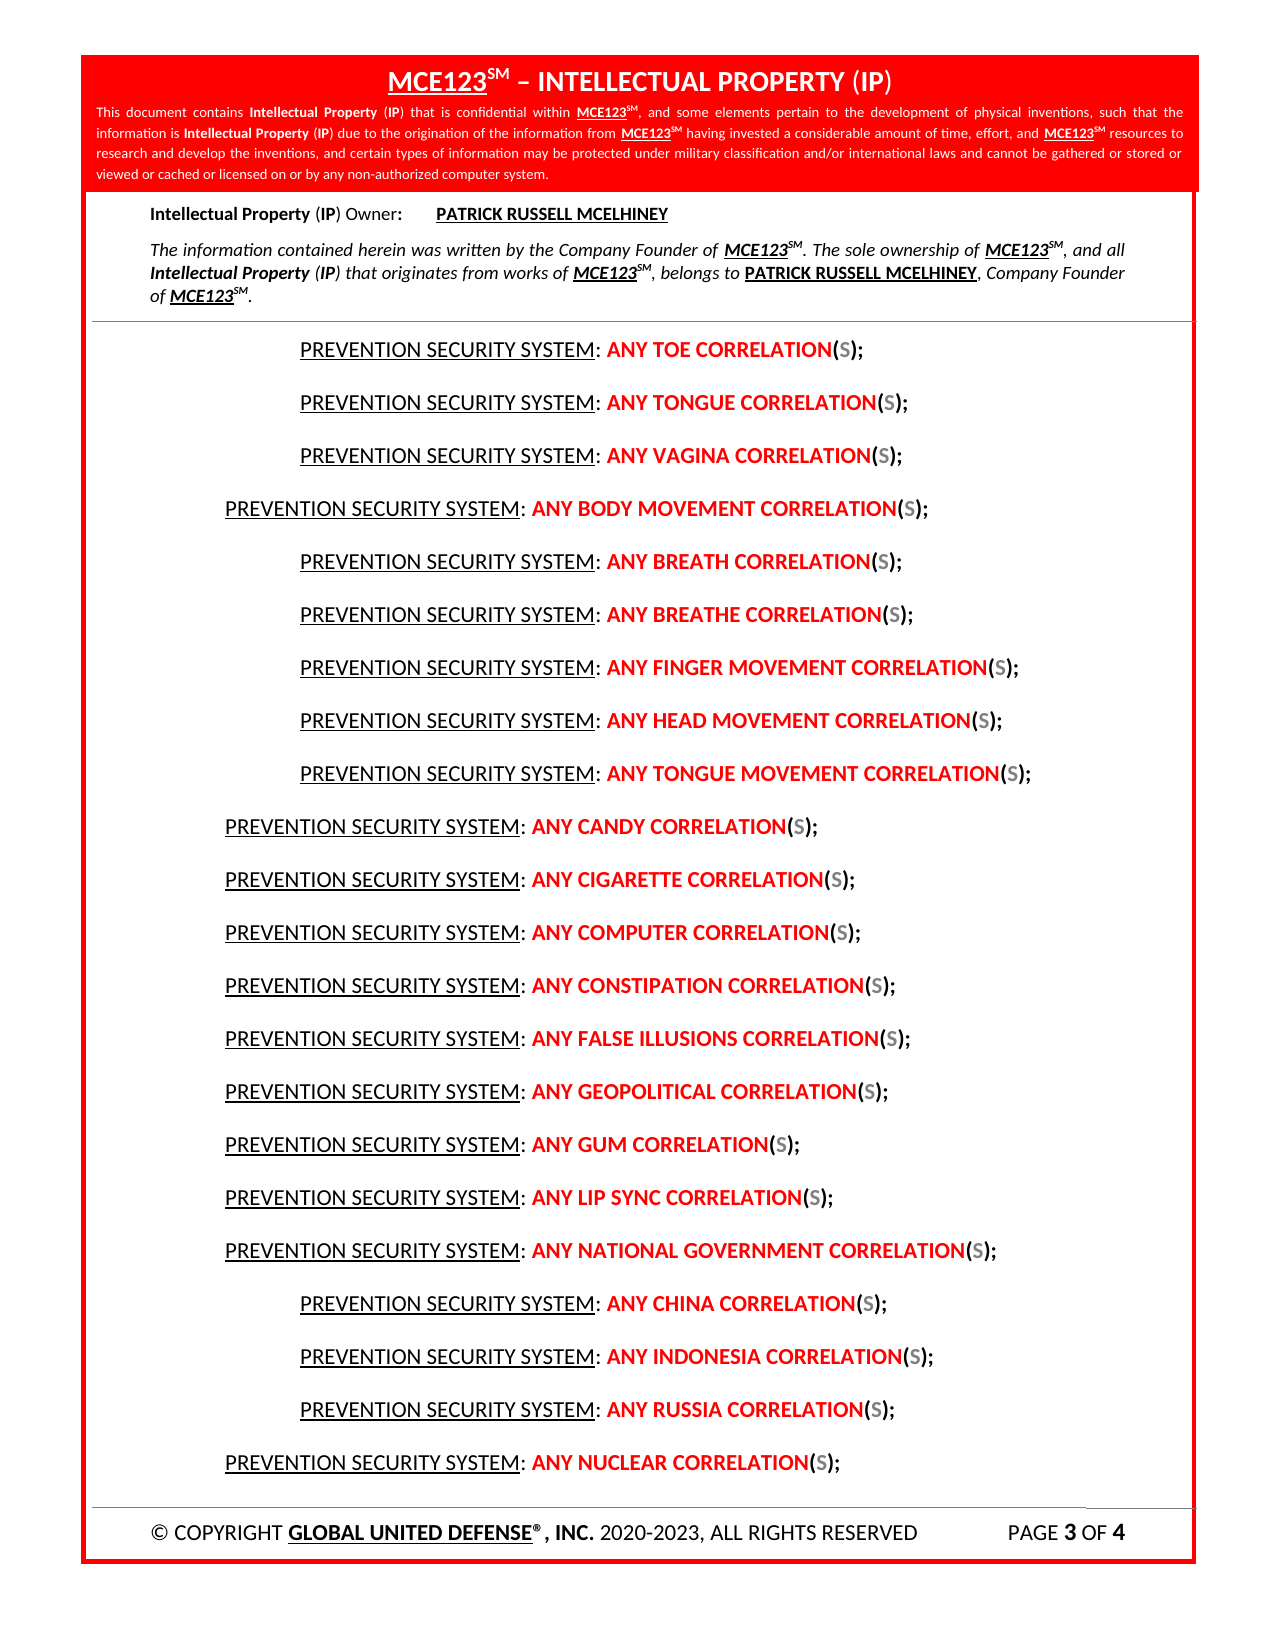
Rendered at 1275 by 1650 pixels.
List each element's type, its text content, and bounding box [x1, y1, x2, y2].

text PREVENTION SECURITY SYSTEM: ANY CONSTIPATION CORRELATION(S); [187, 971, 1125, 999]
text PREVENTION SECURITY SYSTEM: ANY BREATH CORRELATION(S); [187, 547, 1125, 575]
text PREVENTION SECURITY SYSTEM: ANY NUCLEAR CORRELATION(S); [187, 1448, 1125, 1476]
text PREVENTION SECURITY SYSTEM: ANY CIGARETTE CORRELATION(S); [187, 865, 1125, 893]
text PREVENTION SECURITY SYSTEM: ANY LIP SYNC CORRELATION(S); [187, 1183, 1125, 1211]
text PREVENTION SECURITY SYSTEM: ANY VAGINA CORRELATION(S); [187, 441, 1125, 469]
text PREVENTION SECURITY SYSTEM: ANY GEOPOLITICAL CORRELATION(S); [187, 1077, 1125, 1105]
text PREVENTION SECURITY SYSTEM: ANY FINGER MOVEMENT CORRELATION(S); [187, 653, 1125, 681]
text PREVENTION SECURITY SYSTEM: ANY TONGUE CORRELATION(S); [187, 388, 1125, 416]
text PREVENTION SECURITY SYSTEM: ANY NATIONAL GOVERNMENT CORRELATION(S); [187, 1236, 1125, 1264]
text PREVENTION SECURITY SYSTEM: ANY GUM CORRELATION(S); [187, 1130, 1125, 1158]
text PREVENTION SECURITY SYSTEM: ANY TOE CORRELATION(S); [187, 335, 1125, 363]
text PREVENTION SECURITY SYSTEM: ANY COMPUTER CORRELATION(S); [187, 918, 1125, 946]
text PREVENTION SECURITY SYSTEM: ANY RUSSIA CORRELATION(S); [262, 1395, 1125, 1423]
text PREVENTION SECURITY SYSTEM: ANY FALSE ILLUSIONS CORRELATION(S); [187, 1024, 1125, 1052]
text PREVENTION SECURITY SYSTEM: ANY BREATHE CORRELATION(S); [262, 600, 1125, 628]
text PREVENTION SECURITY SYSTEM: ANY BODY MOVEMENT CORRELATION(S); [187, 494, 1125, 522]
text PREVENTION SECURITY SYSTEM: ANY HEAD MOVEMENT CORRELATION(S); [187, 706, 1125, 734]
text PREVENTION SECURITY SYSTEM: ANY INDONESIA CORRELATION(S); [225, 1342, 1125, 1370]
text PREVENTION SECURITY SYSTEM: ANY CHINA CORRELATION(S); [225, 1289, 1125, 1317]
text PREVENTION SECURITY SYSTEM: ANY TONGUE MOVEMENT CORRELATION(S); [187, 759, 1125, 787]
text PREVENTION SECURITY SYSTEM: ANY CANDY CORRELATION(S); [187, 812, 1125, 840]
